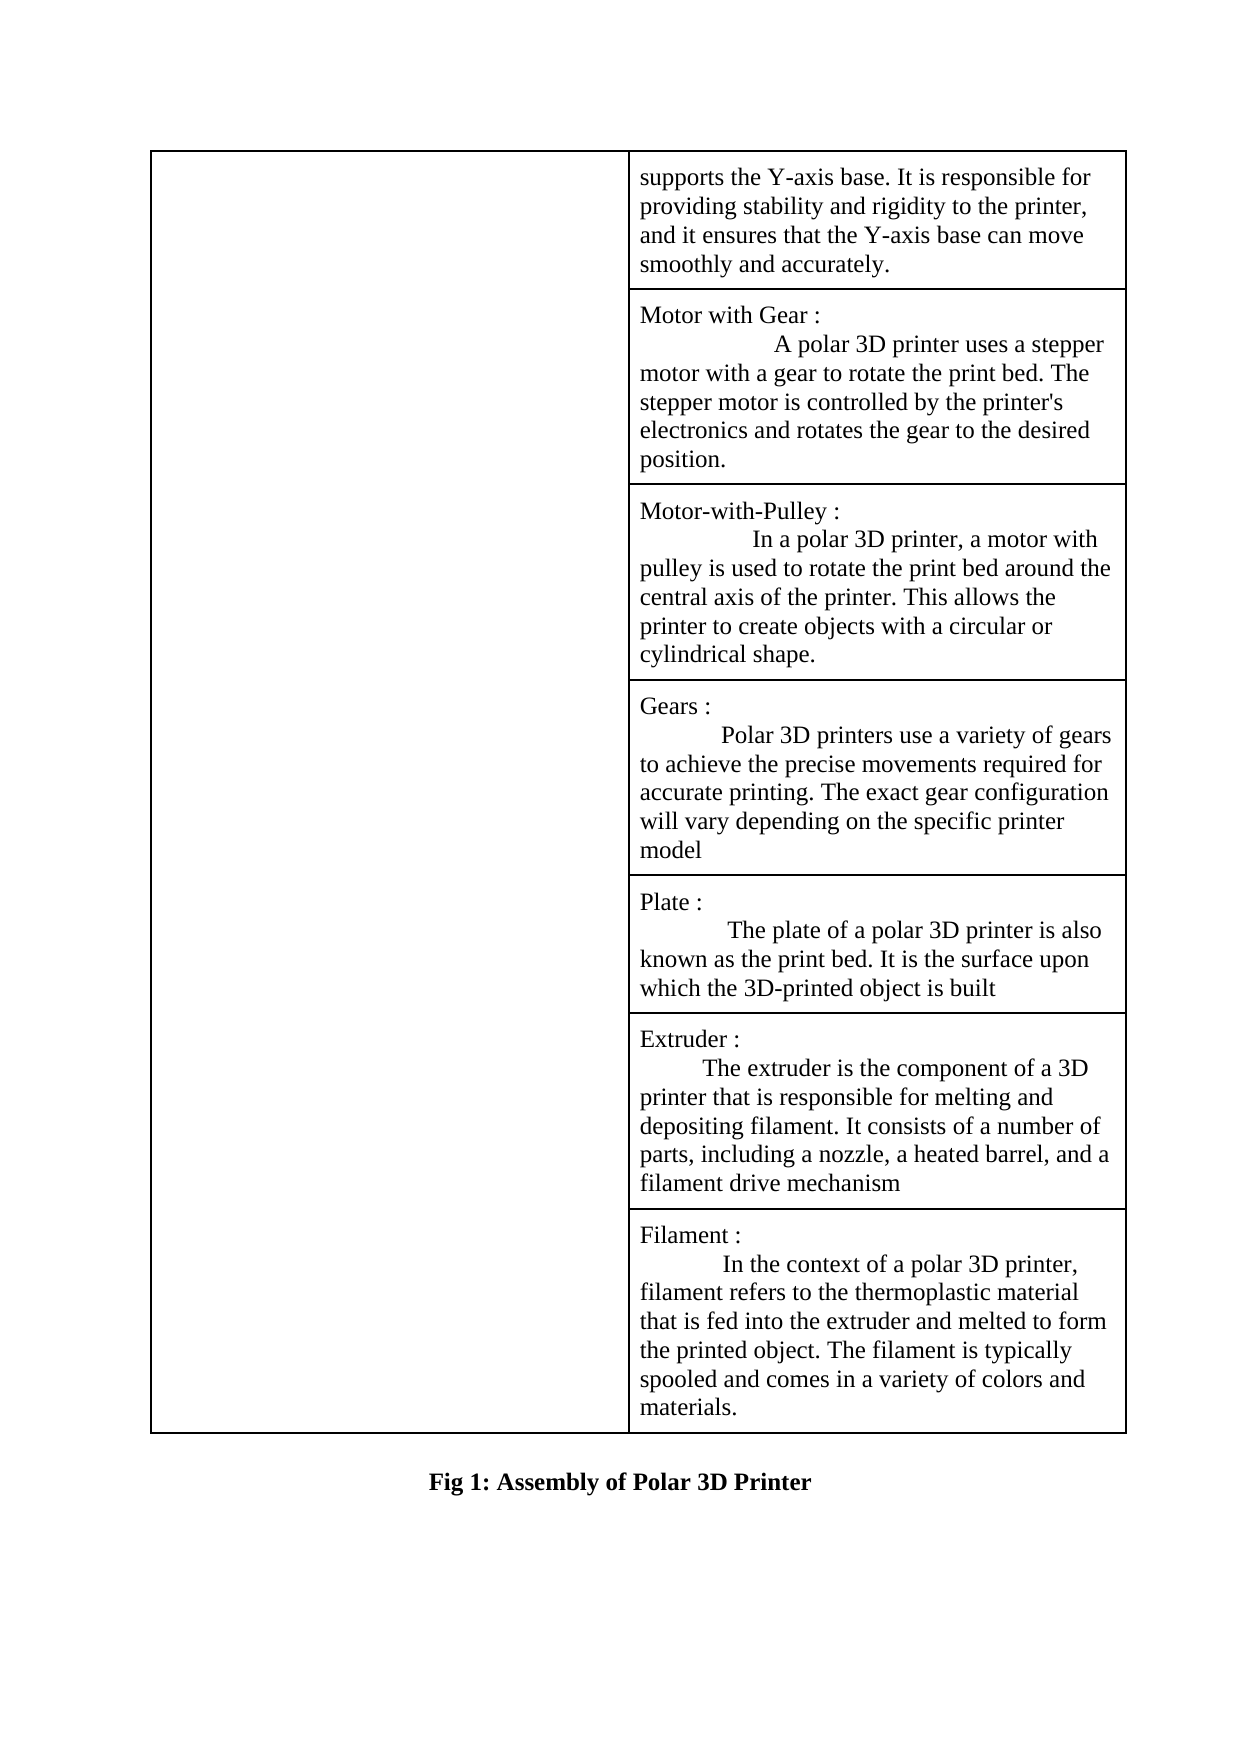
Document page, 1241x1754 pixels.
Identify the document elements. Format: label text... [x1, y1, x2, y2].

table_cell Gears : Polar 3D printers use a variety of gears to achieve the precise movements required for accurate printing. The exact gear configuration will vary depending on the specific printer model [630, 681, 1125, 874]
table_cell Filament : In the context of a polar 3D printer, filament refers to the thermoplastic material that is fed into the extruder and melted to form the printed object. The filament is typically spooled and comes in a variety of colors and materials. [630, 1210, 1125, 1432]
table_cell Extruder : The extruder is the component of a 3D printer that is responsible for melting and depositing filament. It consists of a number of parts, including a nozzle, a heated barrel, and a filament drive mechanism [630, 1014, 1125, 1207]
table_cell Plate : The plate of a polar 3D printer is also known as the print bed. It is the surface upon which the 3D-printed object is built [630, 876, 1125, 1012]
text Fig 1: Assembly of Polar 3D Printer [150, 1467, 1090, 1496]
table_cell Motor-with-Pulley : In a polar 3D printer, a motor with pulley is used to rotate the print bed around the central axis of the printer. This allows the printer to create objects with a circular or cylindrical shape. [630, 485, 1125, 679]
table_cell Motor with Gear : A polar 3D printer uses a stepper motor with a gear to rotate the print bed. The stepper motor is controlled by the printer's electronics and rotates the gear to the desired position. [630, 290, 1125, 483]
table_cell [630, 152, 1125, 288]
